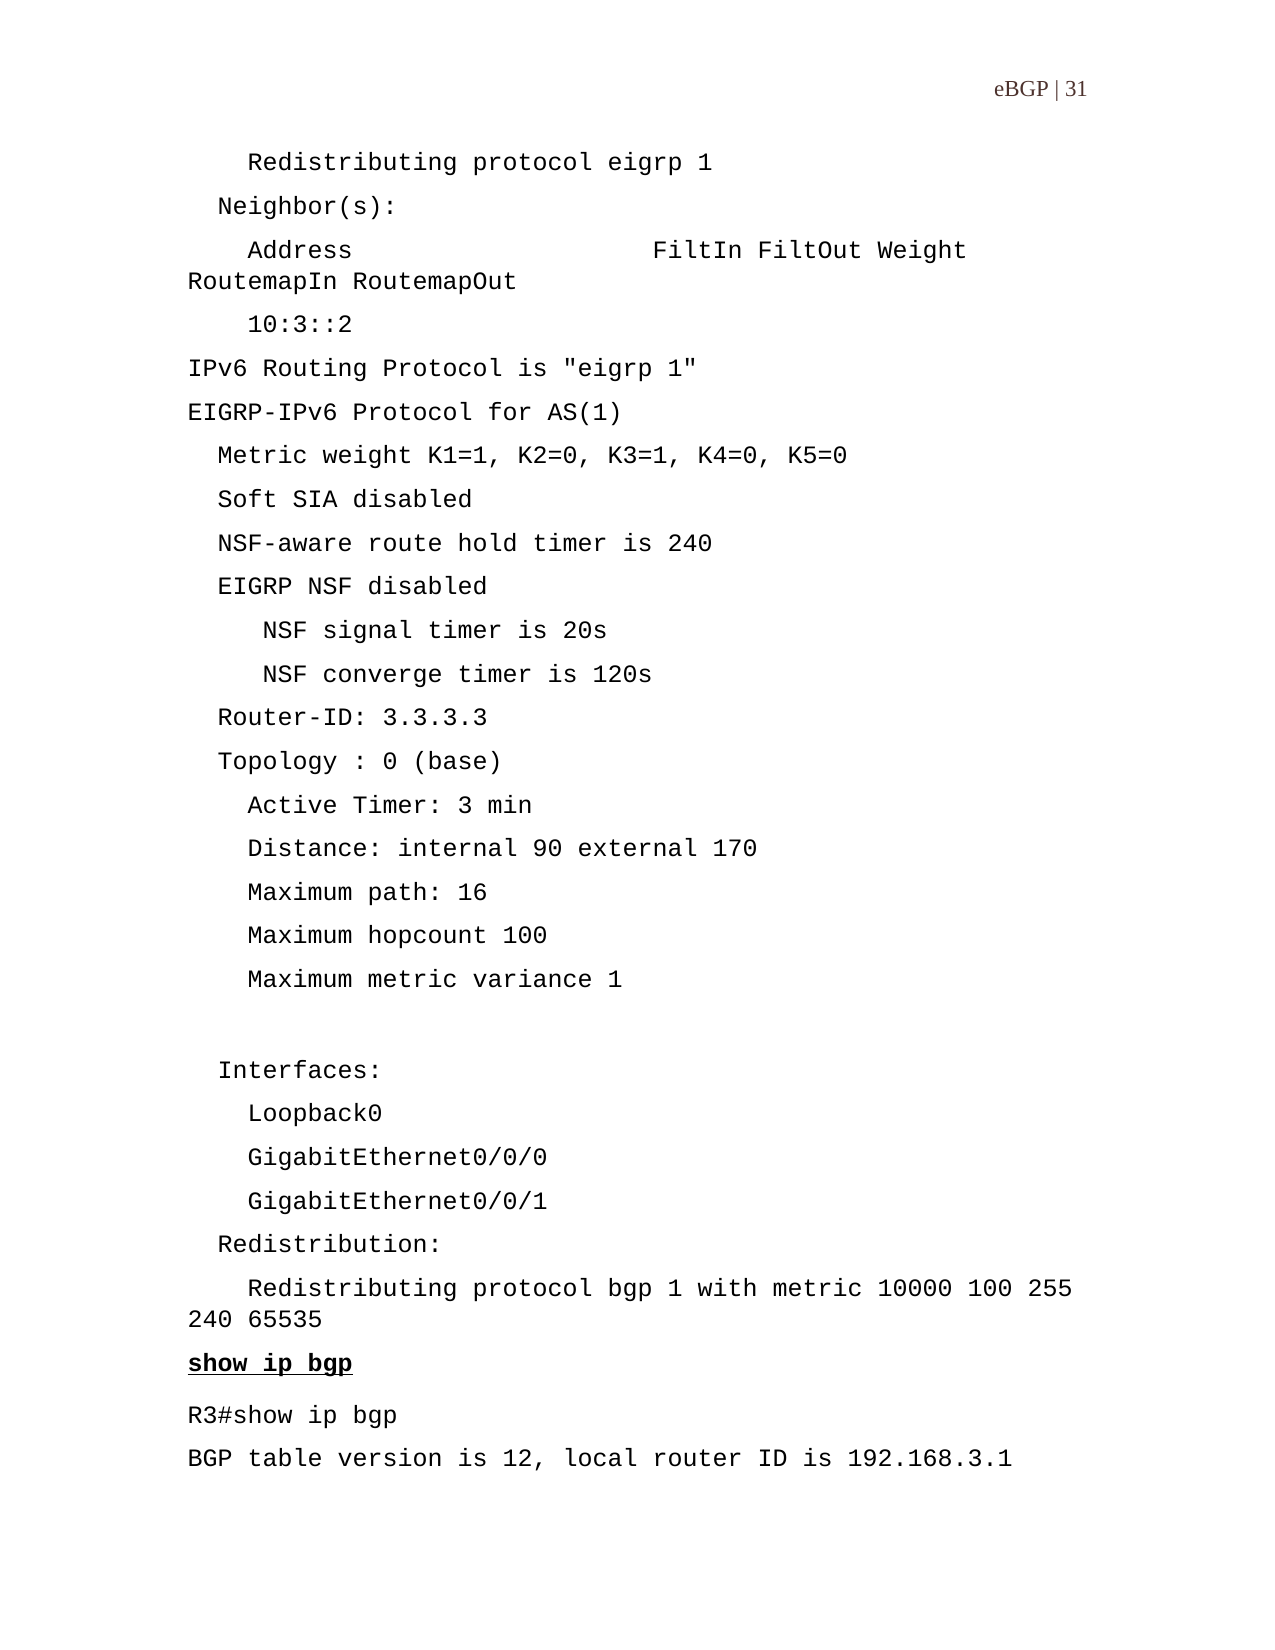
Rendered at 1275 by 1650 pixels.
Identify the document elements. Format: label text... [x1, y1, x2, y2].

text NSF signal timer is 20s [187, 618, 1087, 646]
text Redistribution: [187, 1232, 1087, 1260]
text Redistributing protocol bgp 1 with metric 10000 100 255 240 65535 [187, 1276, 1087, 1335]
text Router-ID: 3.3.3.3 [187, 705, 1087, 733]
text EIGRP-IPv6 Protocol for AS(1) [187, 399, 1087, 428]
text IPv6 Routing Protocol is "eigrp 1" [187, 356, 1087, 384]
text BGP table version is 12, local router ID is 192.168.3.1 [187, 1446, 1087, 1474]
text Soft SIA disabled [187, 487, 1087, 515]
text show ip bgp [187, 1350, 1087, 1379]
text Active Timer: 3 min [187, 792, 1087, 821]
text 10:3::2 [187, 312, 1087, 340]
text NSF converge timer is 120s [187, 661, 1087, 689]
text Interfaces: [187, 1057, 1087, 1086]
text R3#show ip bgp [187, 1402, 1087, 1431]
text Address FiltIn FiltOut Weight RoutemapIn RoutemapOut [187, 237, 1087, 297]
text Distance: internal 90 external 170 [187, 836, 1087, 864]
text Loopback0 [187, 1101, 1087, 1129]
text GigabitEthernet0/0/0 [187, 1144, 1087, 1173]
text Topology : 0 (base) [187, 748, 1087, 777]
text Maximum path: 16 [187, 879, 1087, 908]
text NSF-aware route hold timer is 240 [187, 530, 1087, 559]
text Metric weight K1=1, K2=0, K3=1, K4=0, K5=0 [187, 443, 1087, 471]
text Maximum hopcount 100 [187, 923, 1087, 951]
text Neighbor(s): [187, 194, 1087, 222]
text EIGRP NSF disabled [187, 574, 1087, 602]
text Maximum metric variance 1 [187, 967, 1087, 995]
text Redistributing protocol eigrp 1 [187, 150, 1087, 178]
text GigabitEthernet0/0/1 [187, 1188, 1087, 1217]
